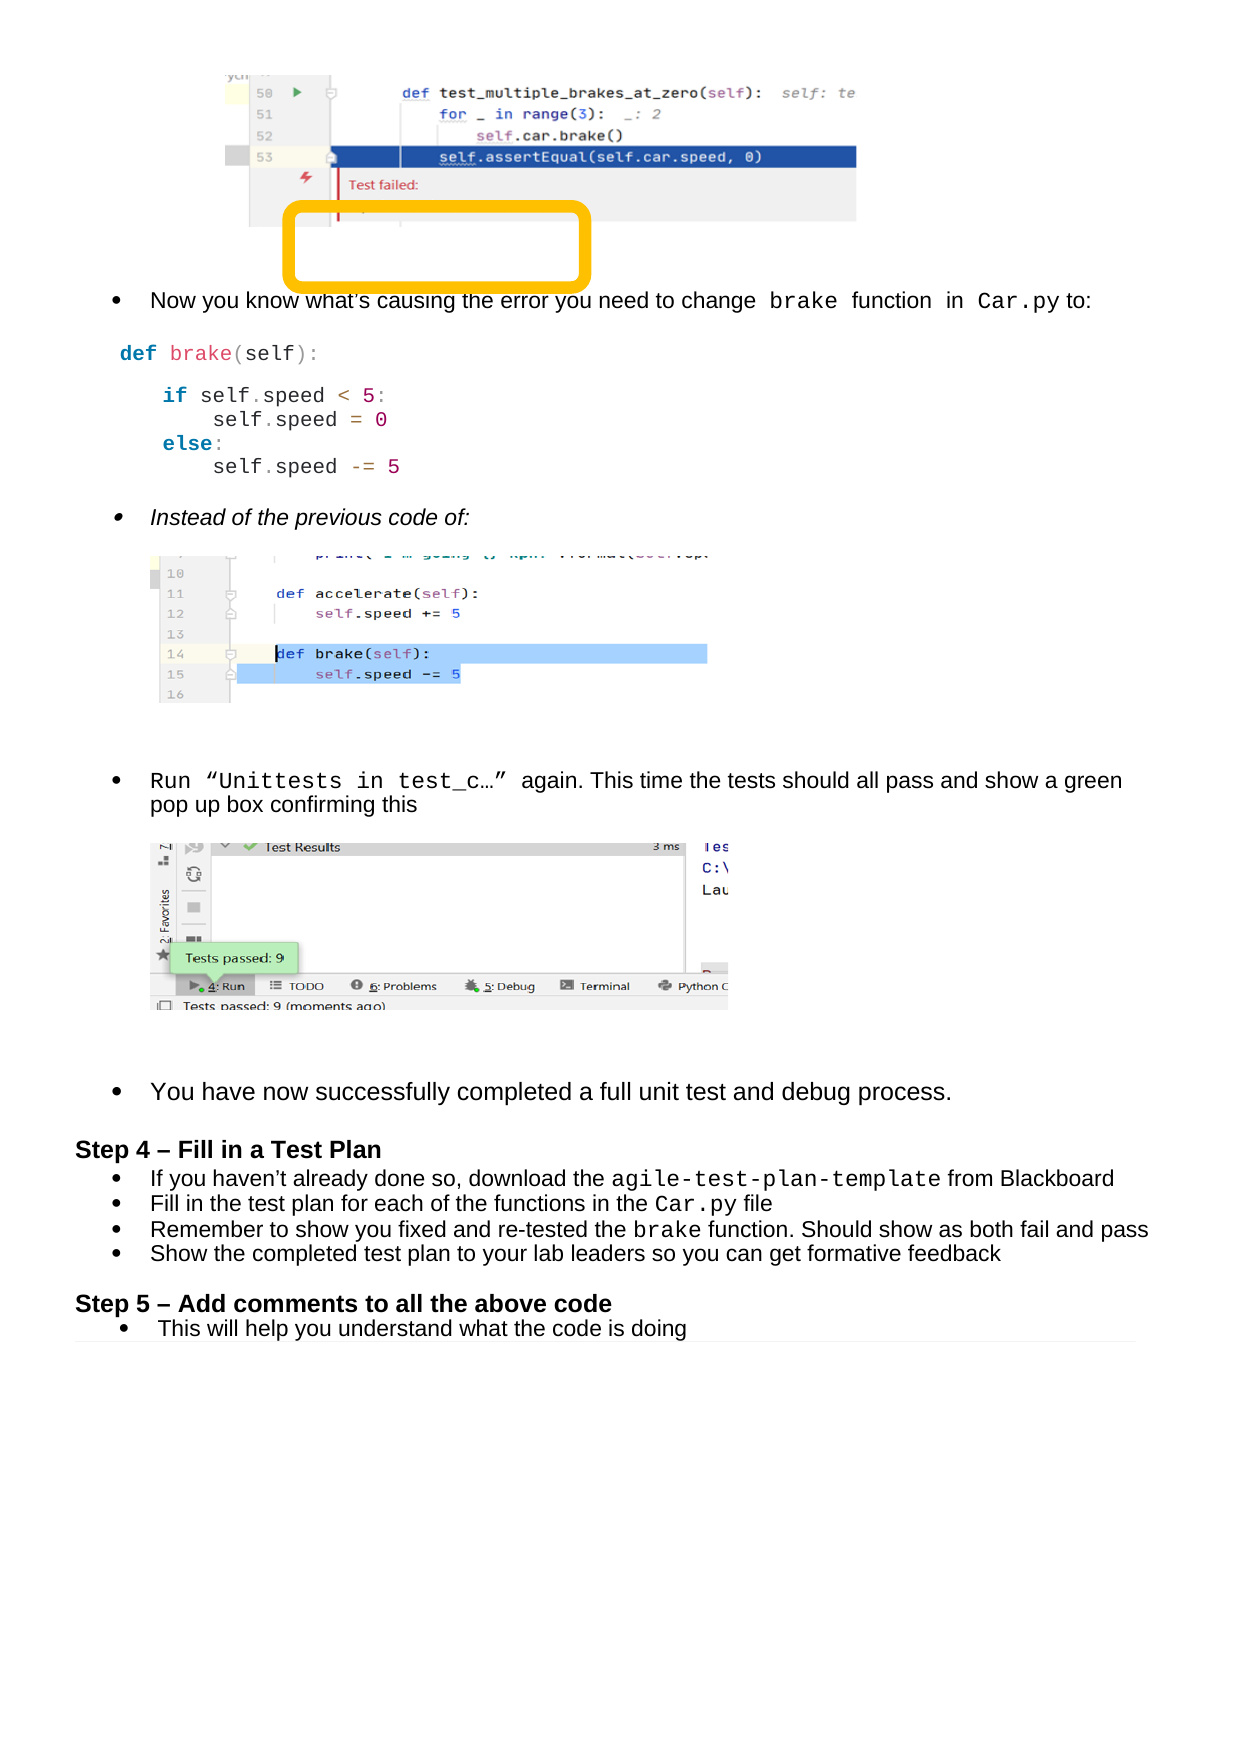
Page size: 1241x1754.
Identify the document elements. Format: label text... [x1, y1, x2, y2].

list Remember to show you fixed and re-tested the brake function. Should show as both fail and pass [112, 1217, 1165, 1242]
text self.speed = 0 [112, 409, 1165, 433]
list This will help you understand what the code is doing [120, 1318, 1165, 1342]
text Step 5 – Add comments to all the above code [75, 1292, 1165, 1318]
list If you haven’t already done so, download the agile-test-plan-template from Blackboard [112, 1166, 1165, 1191]
picture [225, 75, 857, 227]
list Now you know what’s causing the error you need to change brake function in Car.py to: [112, 288, 1165, 314]
text def brake(self): [112, 343, 1165, 366]
list Instead of the previous code of: [112, 506, 1165, 530]
text Step 4 – Fill in a Test Plan [75, 1135, 1165, 1163]
text else: [112, 433, 1165, 456]
list You have now successfully completed a full unit test and debug process. [112, 1080, 1165, 1106]
text self.speed -= 5 [112, 456, 1165, 477]
list Fill in the test plan for each of the functions in the Car.py file [112, 1191, 1165, 1217]
list Show the completed test plan to your lab leaders so you can get formative feedback [112, 1242, 1165, 1266]
text if self.speed < 5: [112, 385, 1165, 409]
picture [150, 843, 729, 1010]
picture [295, 213, 578, 227]
picture [150, 556, 708, 703]
list Run “Unittests in test_c…” again. This time the tests should all pass and show a green pop up box confirming this [112, 768, 1165, 817]
